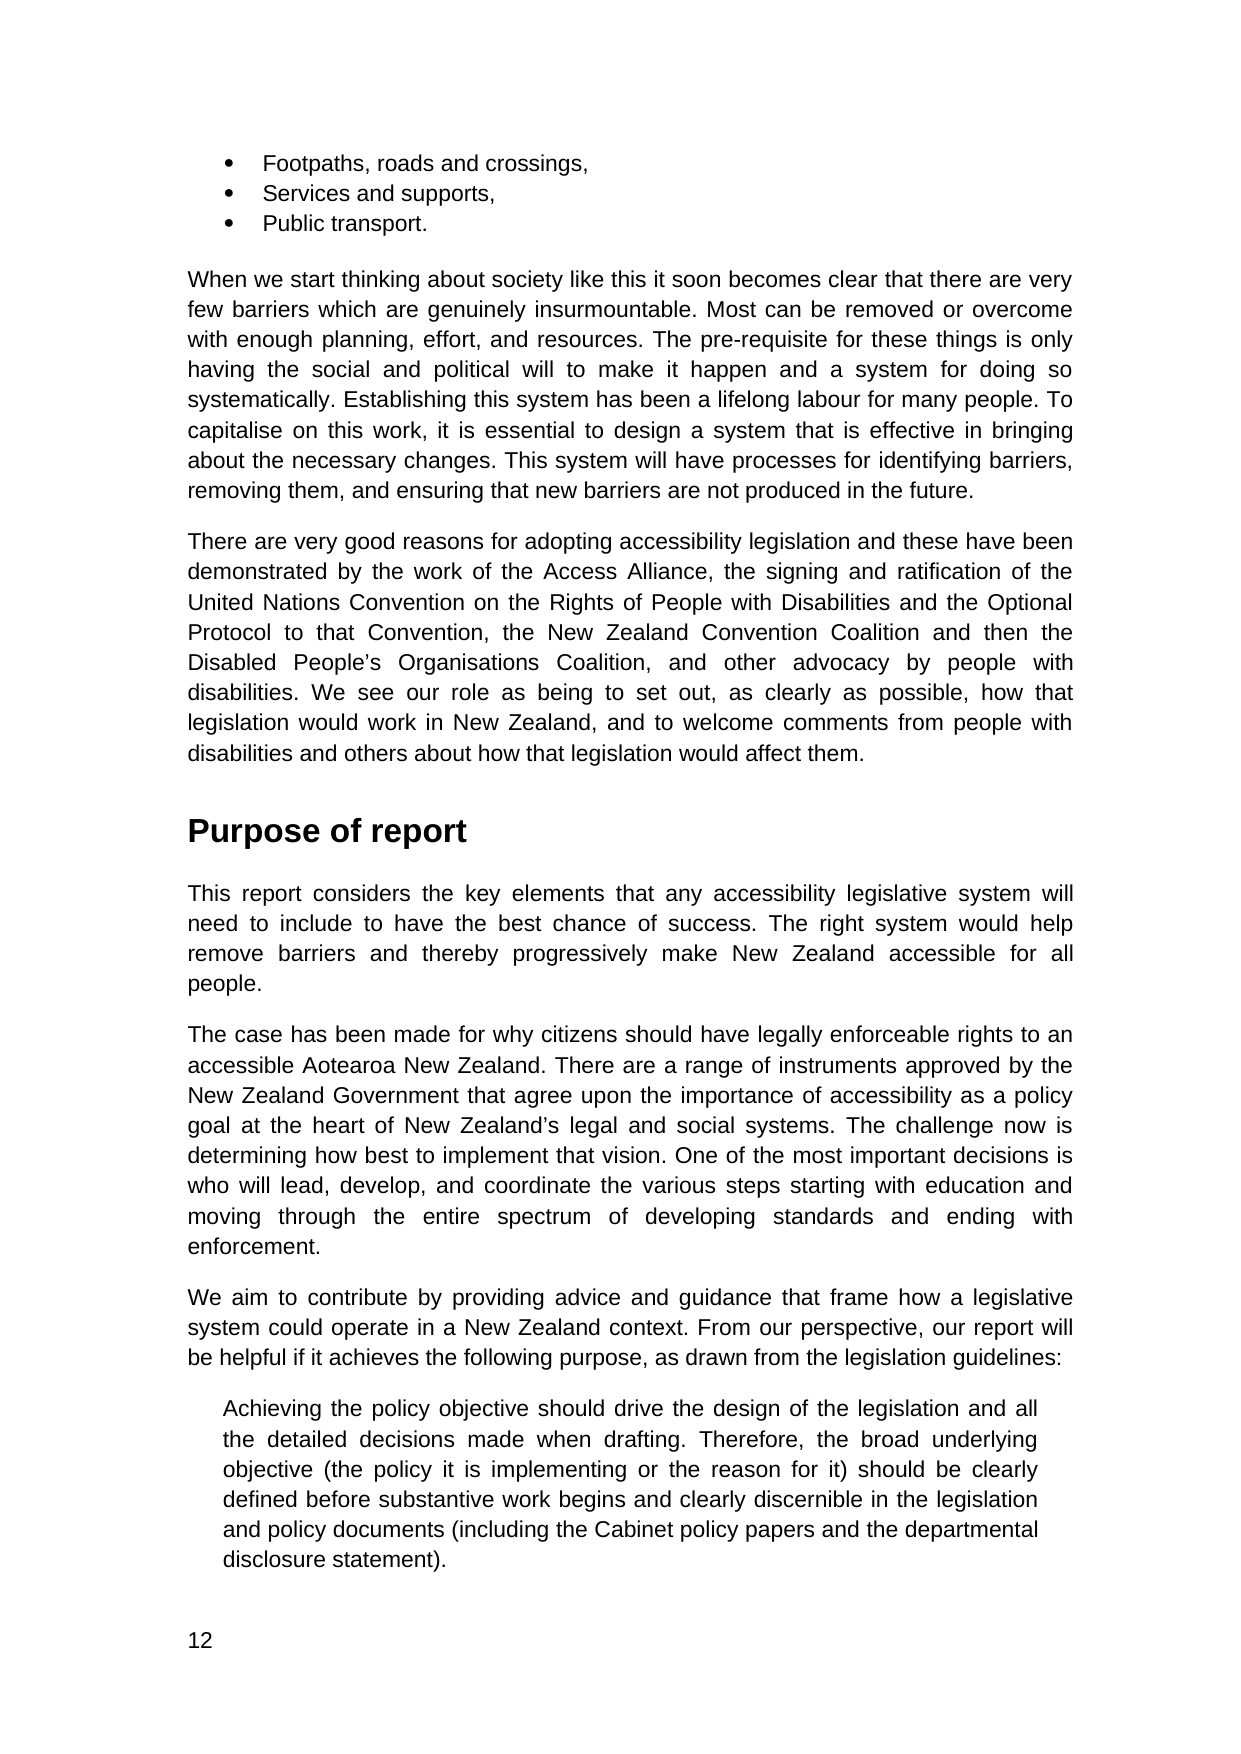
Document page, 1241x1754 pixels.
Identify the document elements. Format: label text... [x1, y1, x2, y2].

text We aim to contribute by providing advice and guidance that frame how a legislative system could operate in a New Zealand context. From our perspective, our report will be helpful if it achieves the following purpose, as drawn from the legislation guidelines: [187, 1284, 1074, 1371]
text Achieving the policy objective should drive the design of the legislation and all the detailed decisions made when drafting. Therefore, the broad underlying objective (the policy it is implementing or the reason for it) should be clearly defined before substantive work begins and clearly discernible in the legislation and policy documents (including the Cabinet policy papers and the departmental disclosure statement). [223, 1395, 1039, 1573]
list Footpaths, roads and crossings, [225, 150, 1074, 176]
text When we start thinking about society like this it soon becomes clear that there are very few barriers which are genuinely insurmountable. Most can be removed or overcome with enough planning, effort, and resources. The pre-requisite for these things is only having the social and political will to make it happen and a system for doing so systematically. Establishing this system has been a lifelong labour for many people. To capitalise on this work, it is essential to design a system that is effective in bringing about the necessary changes. This system will have processes for identifying barriers, removing them, and ensuring that new barriers are not produced in the future. [187, 266, 1074, 503]
subtitle Purpose of report [187, 811, 1074, 850]
text There are very good reasons for adopting accessibility legislation and these have been demonstrated by the work of the Access Alliance, the signing and ratification of the United Nations Convention on the Rights of People with Disabilities and the Optional Protocol to that Convention, the New Zealand Convention Coalition and then the Disabled People’s Organisations Coalition, and other advocacy by people with disabilities. We see our role as being to set out, as clearly as possible, how that legislation would work in New Zealand, and to welcome comments from people with disabilities and others about how that legislation would affect them. [187, 528, 1074, 766]
text This report considers the key elements that any accessibility legislative system will need to include to have the best chance of success. The right system would help remove barriers and thereby progressively make New Zealand accessible for all people. [187, 880, 1074, 997]
list Public transport. [225, 210, 1074, 237]
list Services and supports, [225, 180, 1074, 207]
text The case has been made for why citizens should have legally enforceable rights to an accessible Aotearoa New Zealand. There are a range of instruments approved by the New Zealand Government that agree upon the importance of accessibility as a policy goal at the heart of New Zealand’s legal and social systems. The challenge now is determining how best to implement that vision. One of the most important decisions is who will lead, develop, and coordinate the various steps starting with education and moving through the entire spectrum of developing standards and ending with enforcement. [187, 1021, 1074, 1259]
